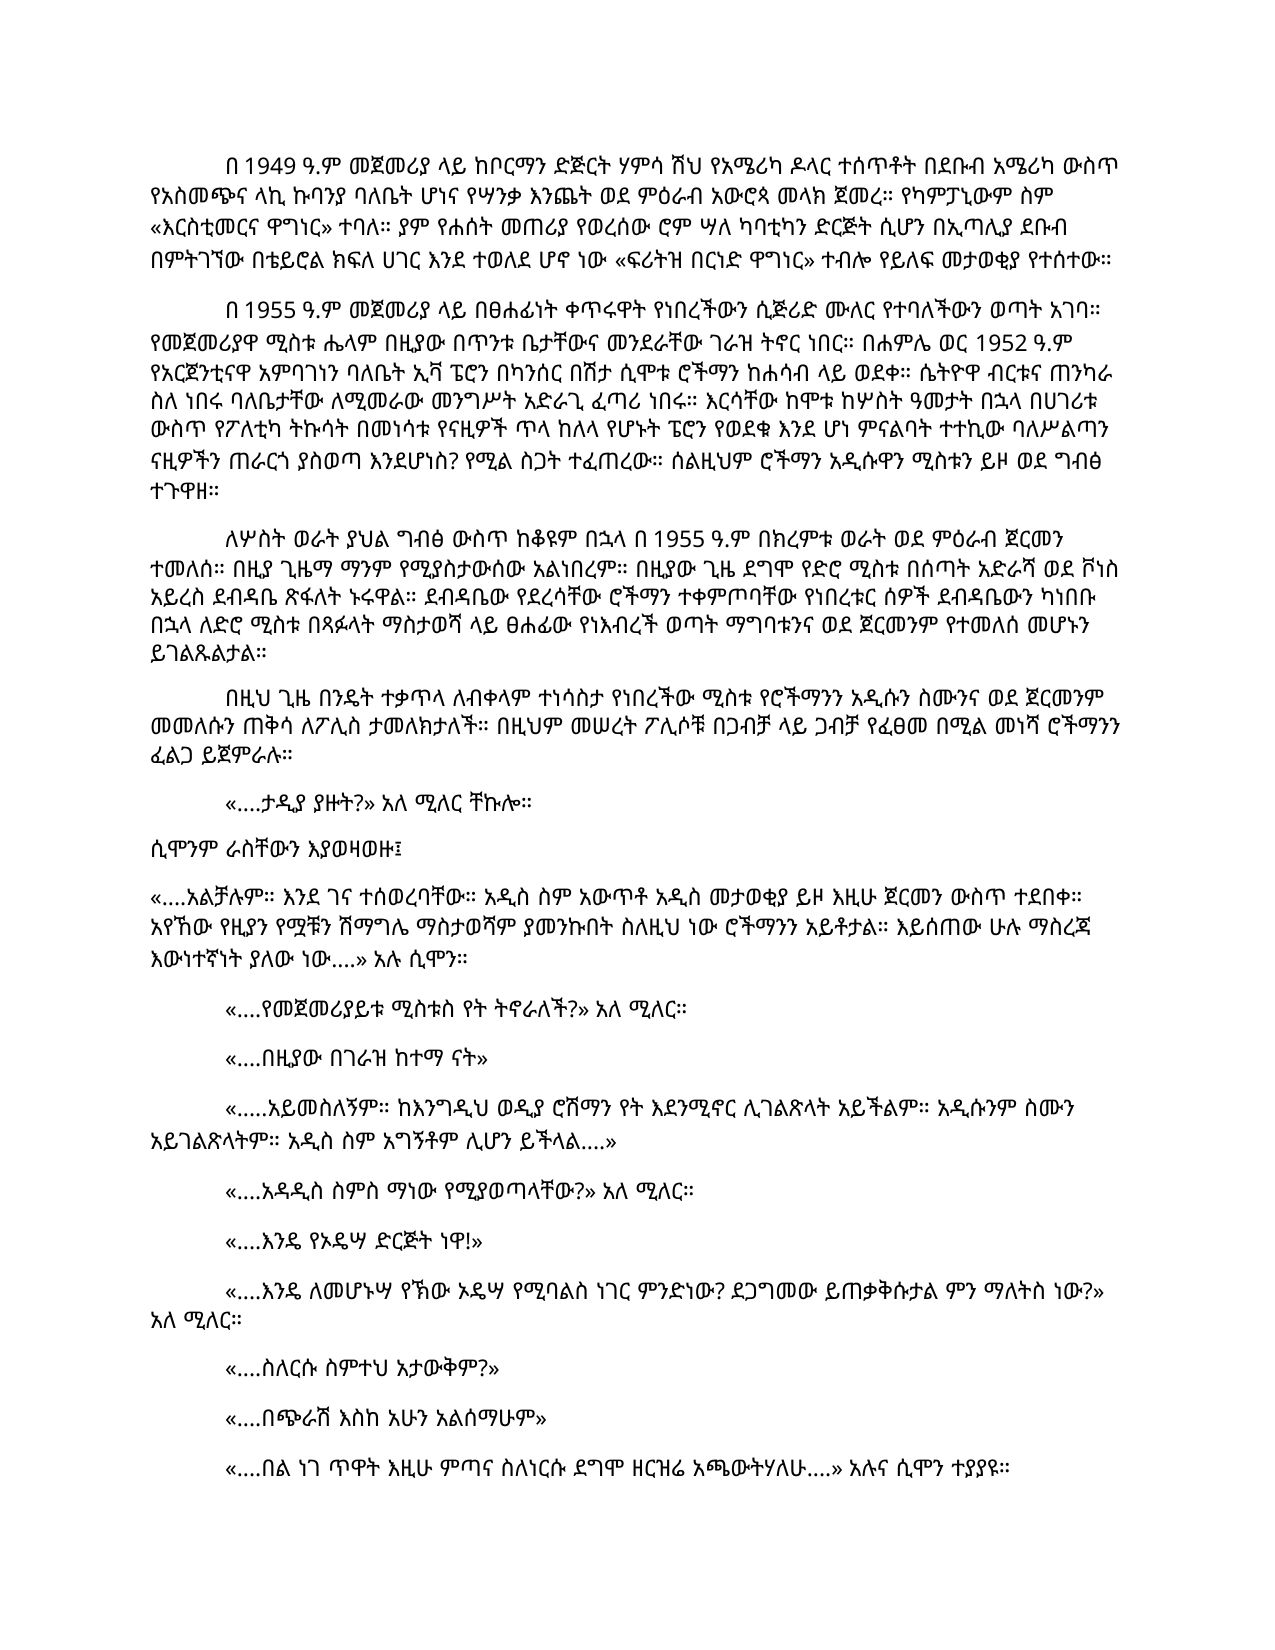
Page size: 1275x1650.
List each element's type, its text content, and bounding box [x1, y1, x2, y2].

text «....በል ነገ ጥዋት እዚሁ ምጣና ስለነርሱ ደግሞ ዘርዝሬ አጫውትሃለሁ....» አሉና ሲሞን ተያያዩ። [150, 1452, 1125, 1483]
text «....አዳዲስ ስምስ ማነው የሚያወጣላቸው?» አለ ሚለር። [150, 1175, 1125, 1206]
text «....የመጀመሪያይቱ ሚስቱስ የት ትኖራለች?» አለ ሚለር። [150, 992, 1125, 1024]
text በዚህ ጊዜ በንዴት ተቃጥላ ለብቀላም ተነሳስታ የነበረችው ሚስቱ የሮችማንን አዲሱን ስሙንና ወደ ጀርመንም መመለሱን ጠቅሳ ለፖሊስ ታመለክታለች። በዚህም መሠረት ፖሊሶቹ በጋብቻ ላይ ጋብቻ የፈፀመ በሚል መነሻ ሮችማንን ፈልጋ ይጀምራሉ። [150, 685, 1125, 768]
text «....በጭራሽ እስከ አሁን አልሰማሁም» [150, 1402, 1125, 1433]
text «.....አይመስለኝም። ከእንግዲህ ወዲያ ሮሽማን የት እደንሚኖር ሊገልጽላት አይችልም። አዲሱንም ስሙን አይገልጽላትም። አዲስ ስም አግኝቶም ሊሆን ይችላል....» [150, 1092, 1125, 1156]
text ሲሞንም ራስቸውን እያወዛወዙ፤ [150, 836, 1125, 863]
text በ1955 ዓ.ም መጀመሪያ ላይ በፀሐፊነት ቀጥሩዋት የነበረችውን ሲጅሪድ ሙለር የተባለችውን ወጣት አገባ። የመጀመሪያዋ ሚስቱ ሔላም በዚያው በጥንቱ ቤታቸውና መንደራቸው ገራዝ ትኖር ነበር። በሐምሌ ወር 1952 ዓ.ም የአርጀንቲናዋ አምባገነን ባለቤት ኢቫ ፔሮን በካንሰር በሽታ ሲሞቱ ሮችማን ከሐሳብ ላይ ወደቀ። ሴትዮዋ ብርቱና ጠንካራ ስለ ነበሩ ባለቤታቸው ለሚመራው መንግሥት አድራጊ ፈጣሪ ነበሩ። እርሳቸው ከሞቱ ከሦስት ዓመታት በኋላ በሀገሪቱ ውስጥ የፖለቲካ ትኩሳት በመነሳቱ የናዚዎች ጥላ ከለላ የሆኑት ፔሮን የወደቁ እንደ ሆነ ምናልባት ተተኪው ባለሥልጣን ናዚዎችን ጠራርጎ ያስወጣ እንደሆነስ? የሚል ስጋት ተፈጠረው። ሰልዚህም ሮችማን አዲሱዋን ሚስቱን ይዞ ወደ ግብፅ ተጉዋዘ። [150, 294, 1125, 505]
text በ1949 ዓ.ም መጀመሪያ ላይ ከቦርማን ድጅርት ሃምሳ ሽህ የአሜሪካ ዶላር ተሰጥቶት በደቡብ አሜሪካ ውስጥ የአስመጭና ላኪ ኩባንያ ባለቤት ሆነና የሣንቃ እንጨት ወደ ምዕራብ አውሮጳ መላክ ጀመረ። የካምፓኒውም ስም «እርስቲመርና ዋግነር» ተባለ። ያም የሐሰት መጠሪያ የወረሰው ሮም ሣለ ካባቲካን ድርጅት ሲሆን በኢጣሊያ ደቡብ በምትገኘው በቴይሮል ክፍለ ሀገር እንደ ተወለደ ሆኖ ነው «ፍሪትዝ በርነድ ዋግነር» ተብሎ የይለፍ መታወቂያ የተሰተው። [150, 150, 1125, 276]
text «....አልቻሉም። እንደ ገና ተሰወረባቸው። አዲስ ስም አውጥቶ አዲስ መታወቂያ ይዞ እዚሁ ጀርመን ውስጥ ተደበቀ። አየኸው የዚያን የሟቹን ሽማግሌ ማስታወሻም ያመንኩበት ስለዚህ ነው ሮችማንን አይቶታል። እይሰጠው ሁሉ ማስረጃ እውነተኛነት ያለው ነው....» አሉ ሲሞን። [150, 881, 1125, 974]
text «....ስለርሱ ስምተህ አታውቅም?» [150, 1352, 1125, 1383]
text ለሦስት ወራት ያህል ግብፅ ውስጥ ከቆዩም በኋላ በ1955 ዓ.ም በክረምቱ ወራት ወደ ምዕራብ ጀርመን ተመለሰ። በዚያ ጊዜማ ማንም የሚያስታውሰው አልነበረም። በዚያው ጊዜ ደግሞ የድሮ ሚስቱ በሰጣት አድራሻ ወደ ቮነስ አይረስ ደብዳቤ ጽፋለት ኑሩዋል። ደብዳቤው የደረሳቸው ሮችማን ተቀምጦባቸው የነበረቱር ሰዎች ደብዳቤውን ካነበቡ በኋላ ለድሮ ሚስቱ በጻፉላት ማስታወሻ ላይ ፀሐፊው የነእብረች ወጣት ማግባቱንና ወደ ጀርመንም የተመለሰ መሆኑን ይገልጹልታል። [150, 523, 1125, 667]
text «....በዚያው በገራዝ ከተማ ናት» [150, 1042, 1125, 1073]
text «....ታዲያ ያዙት?» አለ ሚለር ቸኩሎ። [150, 787, 1125, 818]
text «....እንዴ ለመሆኑሣ የኽው ኦዴሣ የሚባልስ ነገር ምንድነው? ደጋግመው ይጠቃቅሱታል ምን ማለትስ ነው?» አለ ሚለር። [150, 1274, 1125, 1334]
text «....እንዴ የኦዴሣ ድርጅት ነዋ!» [150, 1225, 1125, 1256]
